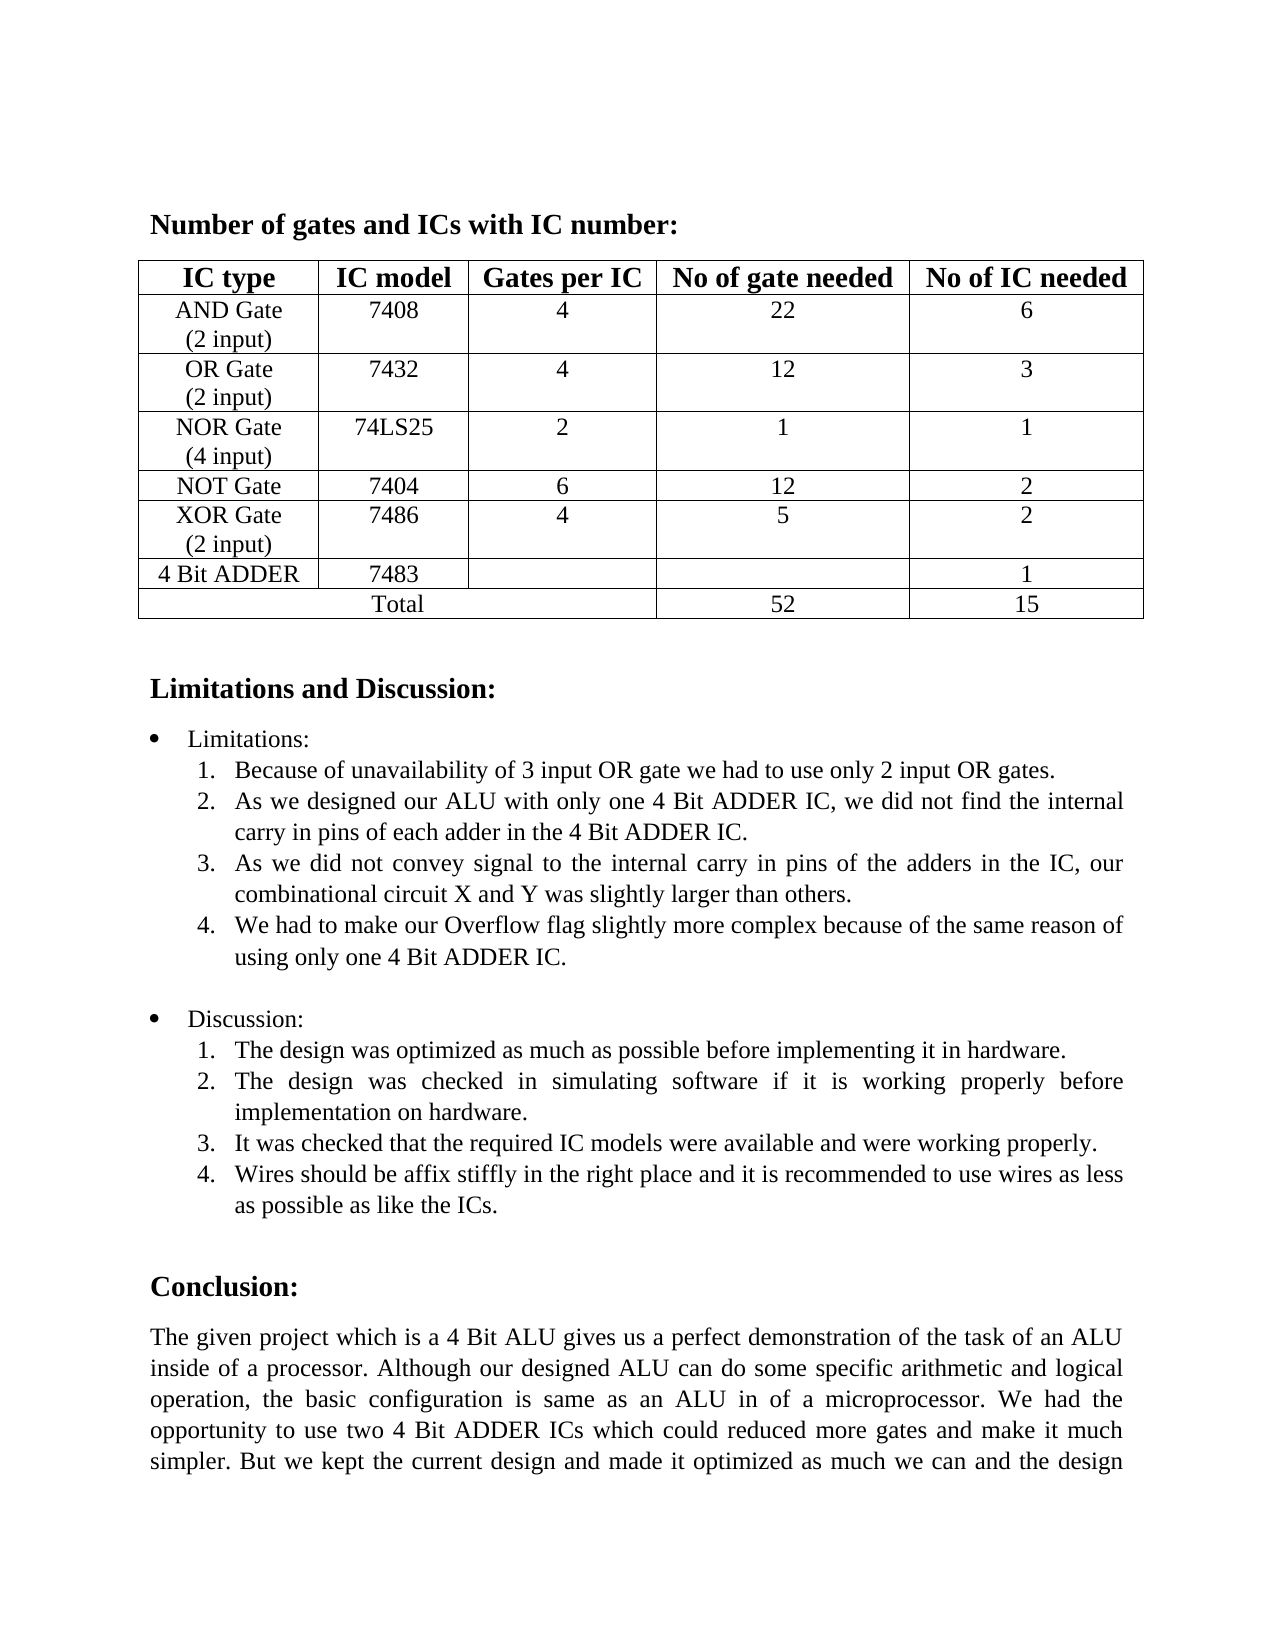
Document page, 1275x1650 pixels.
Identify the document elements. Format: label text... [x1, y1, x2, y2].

table_cell NOT Gate [139, 471, 318, 499]
table_cell 74LS25 [319, 412, 468, 470]
text Conclusion: [150, 1269, 1125, 1302]
list Limitations: [150, 724, 1125, 753]
list Discussion: [150, 1004, 1125, 1032]
table_cell [469, 559, 656, 588]
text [150, 1322, 1125, 1474]
table_header No of IC needed [910, 261, 1143, 294]
table_cell 7483 [319, 559, 468, 588]
text Number of gates and ICs with IC number: [150, 207, 1125, 240]
text Limitations and Discussion: [150, 672, 1125, 705]
table_cell 2 [910, 501, 1143, 558]
table_cell 3 [910, 354, 1143, 411]
table_cell 6 [469, 471, 656, 499]
table_header IC type [139, 261, 318, 294]
table_cell 22 [657, 295, 909, 353]
list As we did not convey signal to the internal carry in pins of the adders in the IC, our combinational circuit X and Y was slightly larger than others. [197, 848, 1125, 908]
table_cell 4 [469, 354, 656, 411]
list The design was optimized as much as possible before implementing it in hardware. [197, 1035, 1125, 1063]
table_cell 6 [910, 295, 1143, 353]
table_cell 52 [657, 589, 909, 618]
table_cell XOR Gate (2 input) [139, 501, 318, 558]
table_cell 7432 [319, 354, 468, 411]
table_cell 2 [469, 412, 656, 470]
list Because of unavailability of 3 input OR gate we had to use only 2 input OR gates. [197, 755, 1125, 784]
table_cell 5 [657, 501, 909, 558]
table_cell 2 [910, 471, 1143, 499]
list Wires should be affix stiffly in the right place and it is recommended to use wires as less as possible as like the ICs. [197, 1159, 1125, 1219]
table_cell OR Gate (2 input) [139, 354, 318, 411]
table_header No of gate needed [657, 261, 909, 294]
list We had to make our Overflow flag slightly more complex because of the same reason of using only one 4 Bit ADDER IC. [197, 911, 1125, 970]
list As we designed our ALU with only one 4 Bit ADDER IC, we did not find the internal carry in pins of each adder in the 4 Bit ADDER IC. [197, 786, 1125, 846]
list The design was checked in simulating software if it is working properly before implementation on hardware. [197, 1066, 1125, 1126]
table_cell 12 [657, 354, 909, 411]
table_cell 1 [910, 559, 1143, 588]
table_cell 7408 [319, 295, 468, 353]
table_cell 1 [910, 412, 1143, 470]
table_cell 7486 [319, 501, 468, 558]
table_cell Total [139, 589, 656, 618]
table_cell [657, 559, 909, 588]
table_cell NOR Gate (4 input) [139, 412, 318, 470]
table_header IC model [319, 261, 468, 294]
table_cell 15 [910, 589, 1143, 618]
table_cell 4 [469, 295, 656, 353]
table_cell AND Gate (2 input) [139, 295, 318, 353]
table_cell 4 [469, 501, 656, 558]
table_header Gates per IC [469, 261, 656, 294]
table_cell 12 [657, 471, 909, 499]
table_cell 7404 [319, 471, 468, 499]
table_cell 4 Bit ADDER [139, 559, 318, 588]
list It was checked that the required IC models were available and were working properly. [197, 1128, 1125, 1157]
table_cell 1 [657, 412, 909, 470]
